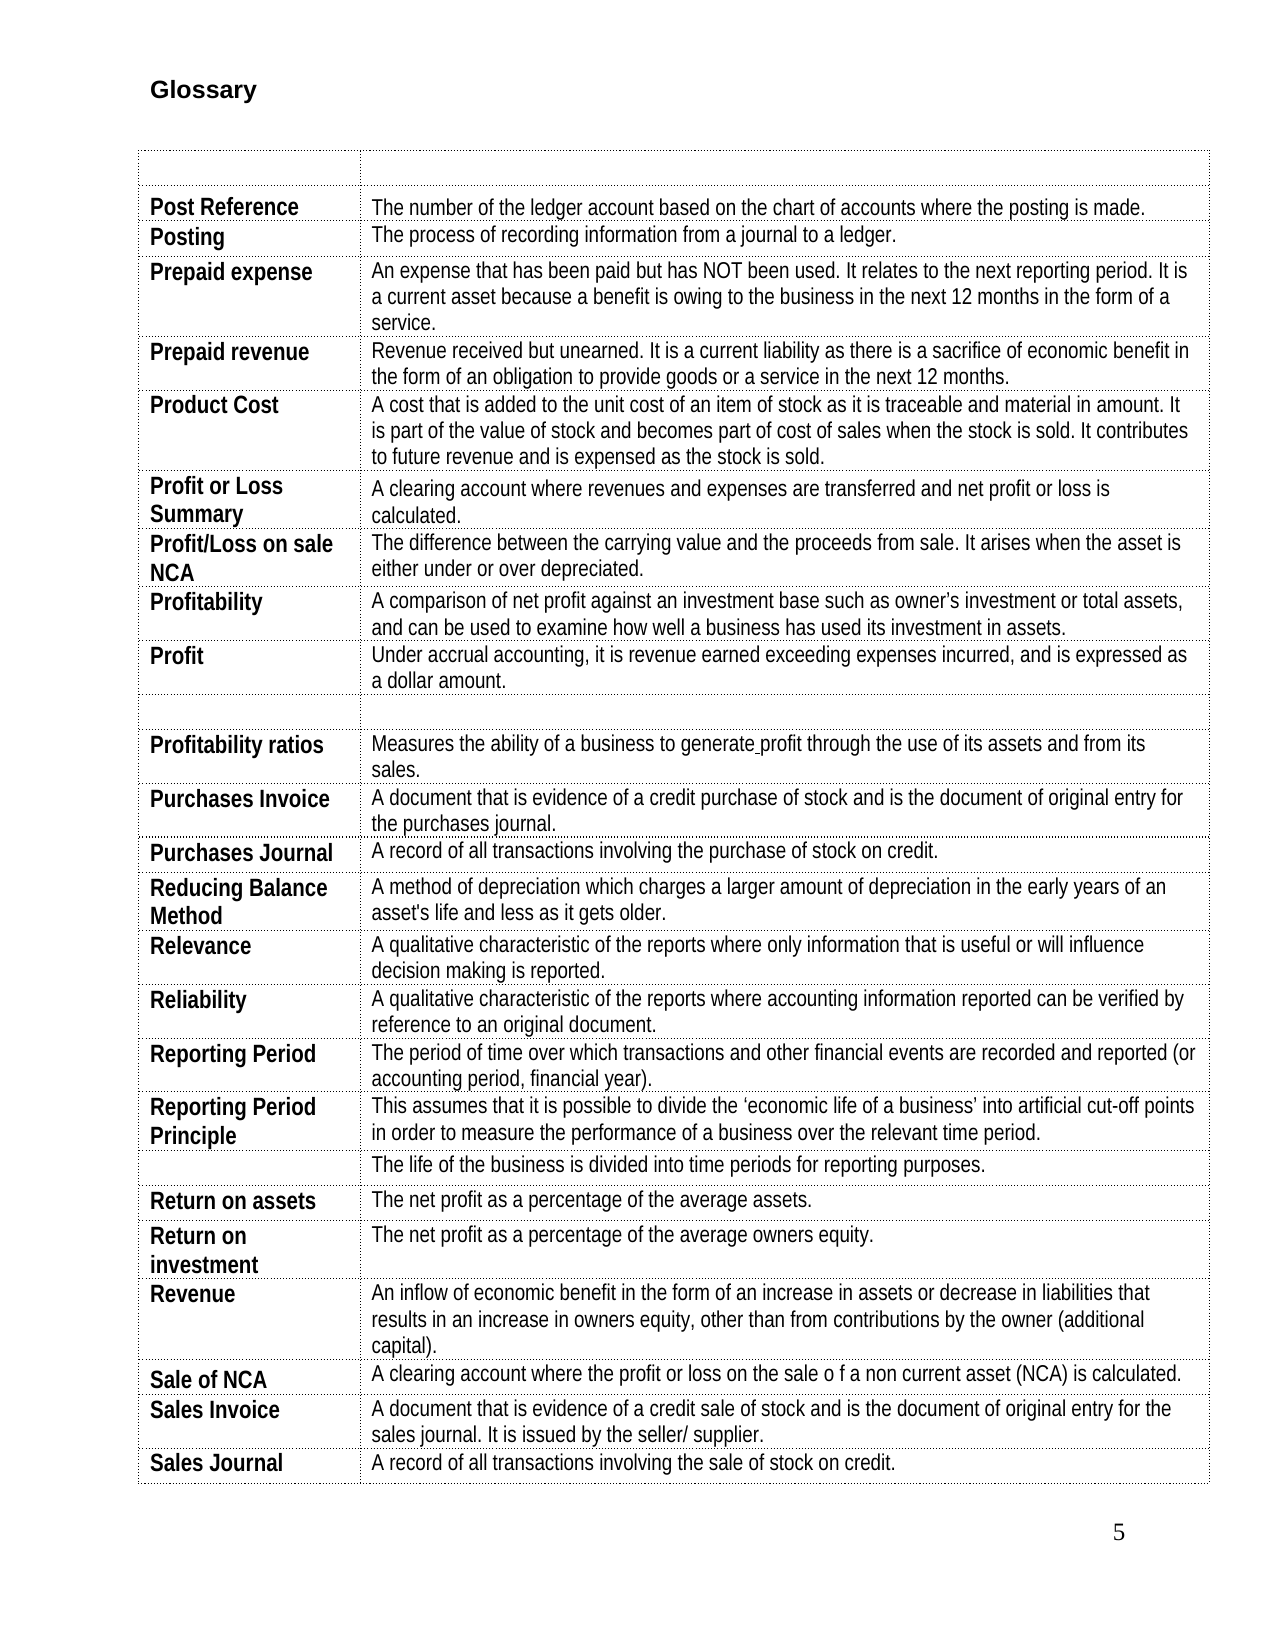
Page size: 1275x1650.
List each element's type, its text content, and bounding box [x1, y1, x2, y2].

table_cell A document that is evidence of a credit sale of stock and is the document of original entry for the sales journal. It is issued by the seller/ supplier. [360, 1394, 1209, 1447]
table_cell Purchases Journal [139, 836, 360, 872]
table_cell A clearing account where the profit or loss on the sale o f a non current asset (NCA) is calculated. [360, 1359, 1209, 1394]
table_cell Prepaid expense [139, 256, 360, 336]
table_cell Sale of NCA [139, 1359, 360, 1394]
table_cell Profitability [139, 586, 360, 640]
table_cell An inflow of economic benefit in the form of an increase in assets or decrease in liabilities that results in an increase in owners equity, other than from contributions by the owner (additional capital). [360, 1278, 1209, 1358]
table_cell The process of recording information from a journal to a ledger. [360, 220, 1209, 256]
table_cell A record of all transactions involving the sale of stock on credit. [360, 1448, 1209, 1483]
table_cell A comparison of net profit against an investment base such as owner’s investment or total assets, and can be used to examine how well a business has used its investment in assets. [360, 586, 1209, 640]
table_cell The life of the business is divided into time periods for reporting purposes. [360, 1150, 1209, 1185]
table_cell Profitability ratios [139, 729, 360, 783]
table_cell Purchases Invoice [139, 783, 360, 836]
table_cell Post Reference [139, 185, 360, 220]
table_cell Return on assets [139, 1185, 360, 1220]
table_cell The number of the ledger account based on the chart of accounts where the posting is made. [360, 185, 1209, 220]
table_cell Sales Journal [139, 1448, 360, 1483]
table_cell Profit [139, 640, 360, 694]
table_cell This assumes that it is possible to divide the ‘economic life of a business’ into artificial cut-off points in order to measure the performance of a business over the relevant time period. [360, 1091, 1209, 1149]
table_cell Posting [139, 220, 360, 256]
table_cell Measures the ability of a business to generate profit through the use of its assets and from its sales. [360, 729, 1209, 783]
table_cell A method of depreciation which charges a larger amount of depreciation in the early years of an asset's life and less as it gets older. [360, 872, 1209, 930]
table_cell Profit/Loss on sale NCA [139, 528, 360, 586]
table_cell [360, 694, 1209, 729]
table_cell Reliability [139, 984, 360, 1037]
table_cell A cost that is added to the unit cost of an item of stock as it is traceable and material in amount. It is part of the value of stock and becomes part of cost of sales when the stock is sold. It contributes to future revenue and is expensed as the stock is sold. [360, 390, 1209, 469]
table_cell Revenue received but unearned. It is a current liability as there is a sacrifice of economic benefit in the form of an obligation to provide goods or a service in the next 12 months. [360, 336, 1209, 389]
table_cell The net profit as a percentage of the average assets. [360, 1185, 1209, 1220]
table_cell Prepaid revenue [139, 336, 360, 389]
table_cell [360, 150, 1209, 185]
table_cell [139, 1150, 360, 1185]
table_cell [139, 150, 360, 185]
table_cell Sales Invoice [139, 1394, 360, 1447]
table_cell [139, 694, 360, 729]
table_cell A qualitative characteristic of the reports where only information that is useful or will influence decision making is reported. [360, 930, 1209, 984]
table_cell A document that is evidence of a credit purchase of stock and is the document of original entry for the purchases journal. [360, 783, 1209, 836]
table_cell Profit or Loss Summary [139, 470, 360, 528]
table_cell The difference between the carrying value and the proceeds from sale. It arises when the asset is either under or over depreciated. [360, 528, 1209, 586]
table_cell Reporting Period Principle [139, 1091, 360, 1149]
table_cell Reducing Balance Method [139, 872, 360, 930]
table_cell Relevance [139, 930, 360, 984]
table_cell Reporting Period [139, 1038, 360, 1091]
table_cell Revenue [139, 1278, 360, 1358]
table_cell The net profit as a percentage of the average owners equity. [360, 1220, 1209, 1278]
table_cell An expense that has been paid but has NOT been used. It relates to the next reporting period. It is a current asset because a benefit is owing to the business in the next 12 months in the form of a service. [360, 256, 1209, 336]
table_cell Product Cost [139, 390, 360, 469]
table_cell A record of all transactions involving the purchase of stock on credit. [360, 836, 1209, 872]
table_cell Under accrual accounting, it is revenue earned exceeding expenses incurred, and is expressed as a dollar amount. [360, 640, 1209, 694]
table_cell A clearing account where revenues and expenses are transferred and net profit or loss is calculated. [360, 470, 1209, 528]
table_cell Return on investment [139, 1220, 360, 1278]
table_cell A qualitative characteristic of the reports where accounting information reported can be verified by reference to an original document. [360, 984, 1209, 1037]
table_cell The period of time over which transactions and other financial events are recorded and reported (or accounting period, financial year). [360, 1038, 1209, 1091]
